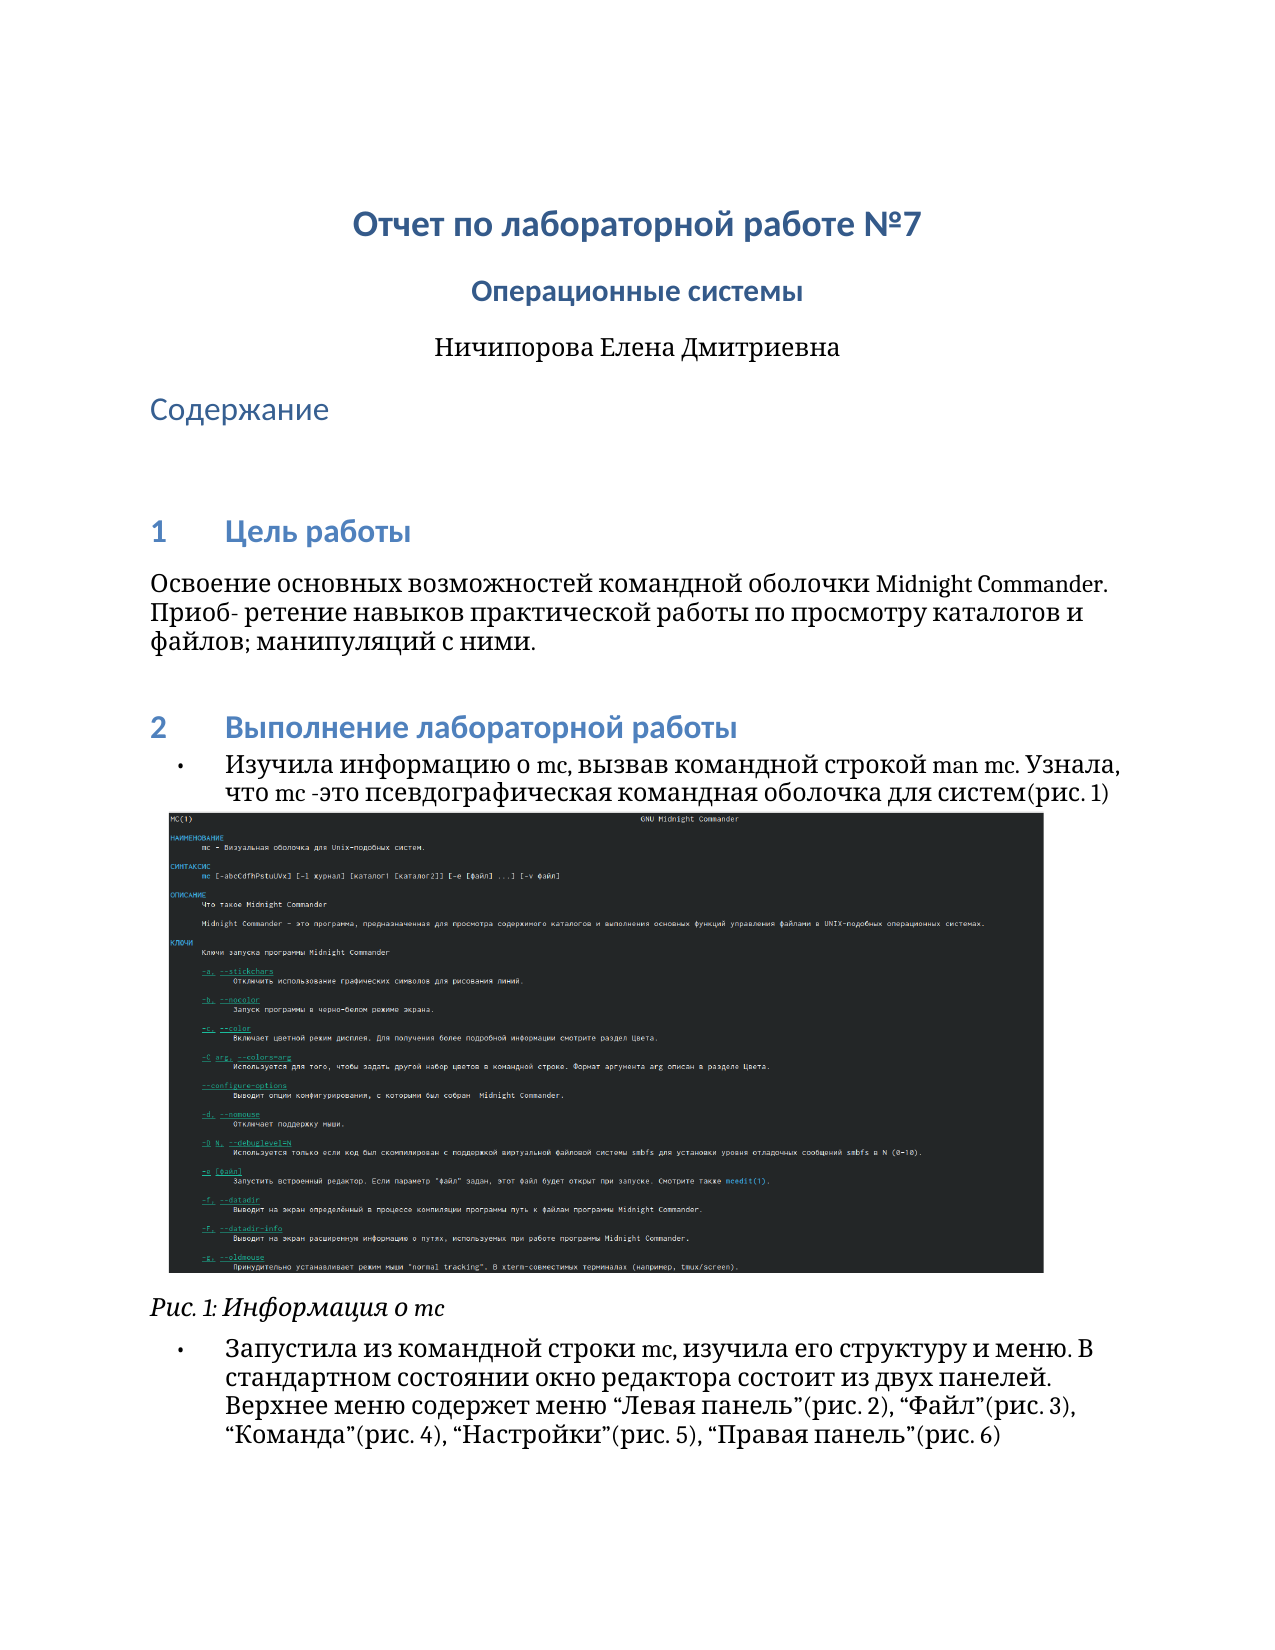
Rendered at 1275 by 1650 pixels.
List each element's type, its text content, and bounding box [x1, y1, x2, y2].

subtitle 2 Выполнение лабораторной работы [150, 706, 1125, 747]
picture [168, 811, 1044, 1273]
list Запустила из командной строки mc, изучила его структуру и меню. В стандартном состоянии окно редактора состоит из двух панелей. Верхнее меню содержет меню “Левая панель”(рис. 2), “Файл”(рис. 3), “Команда”(рис. 4), “Настройки”(рис. 5), “Правая панель”(рис. 6) [175, 1335, 1125, 1450]
subtitle Операционные системы [150, 271, 1125, 309]
list Изучила информацию о mc, вызвав командной строкой man mc. Узнала, что mc -это псевдографическая командная оболочка для систем(рис. 1) [175, 751, 1125, 808]
text Ничипорова Елена Дмитриевна [150, 334, 1125, 363]
title Отчет по лабораторной работе №7 [150, 200, 1125, 246]
text Рис. 1: Информация о mc [150, 1293, 1125, 1322]
text Освоение основных возможностей командной оболочки Midnight Commander. Приоб- ретение навыков практической работы по просмотру каталогов и файлов; манипуляций с ними. [150, 570, 1125, 656]
subtitle 1 Цель работы [150, 510, 1125, 551]
